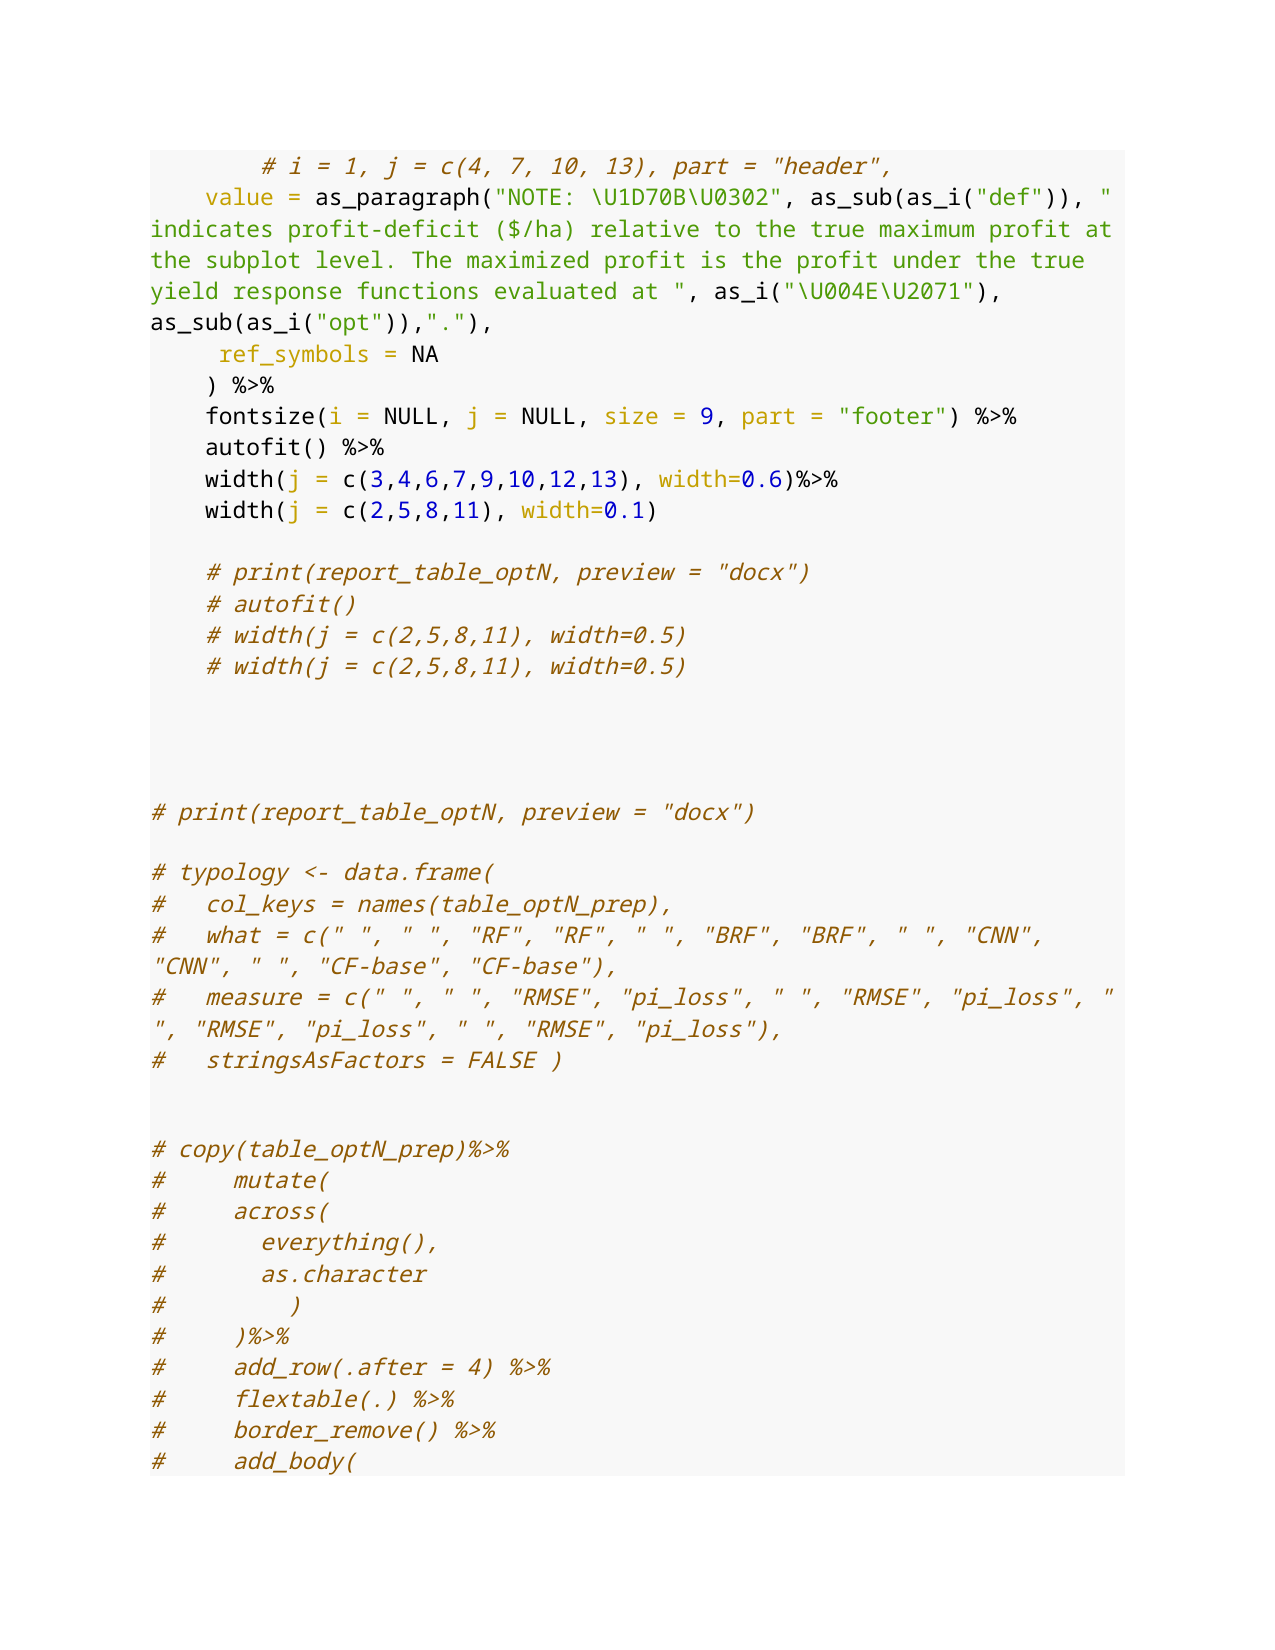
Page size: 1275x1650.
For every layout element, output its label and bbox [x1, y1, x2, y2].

text [150, 150, 1125, 1476]
